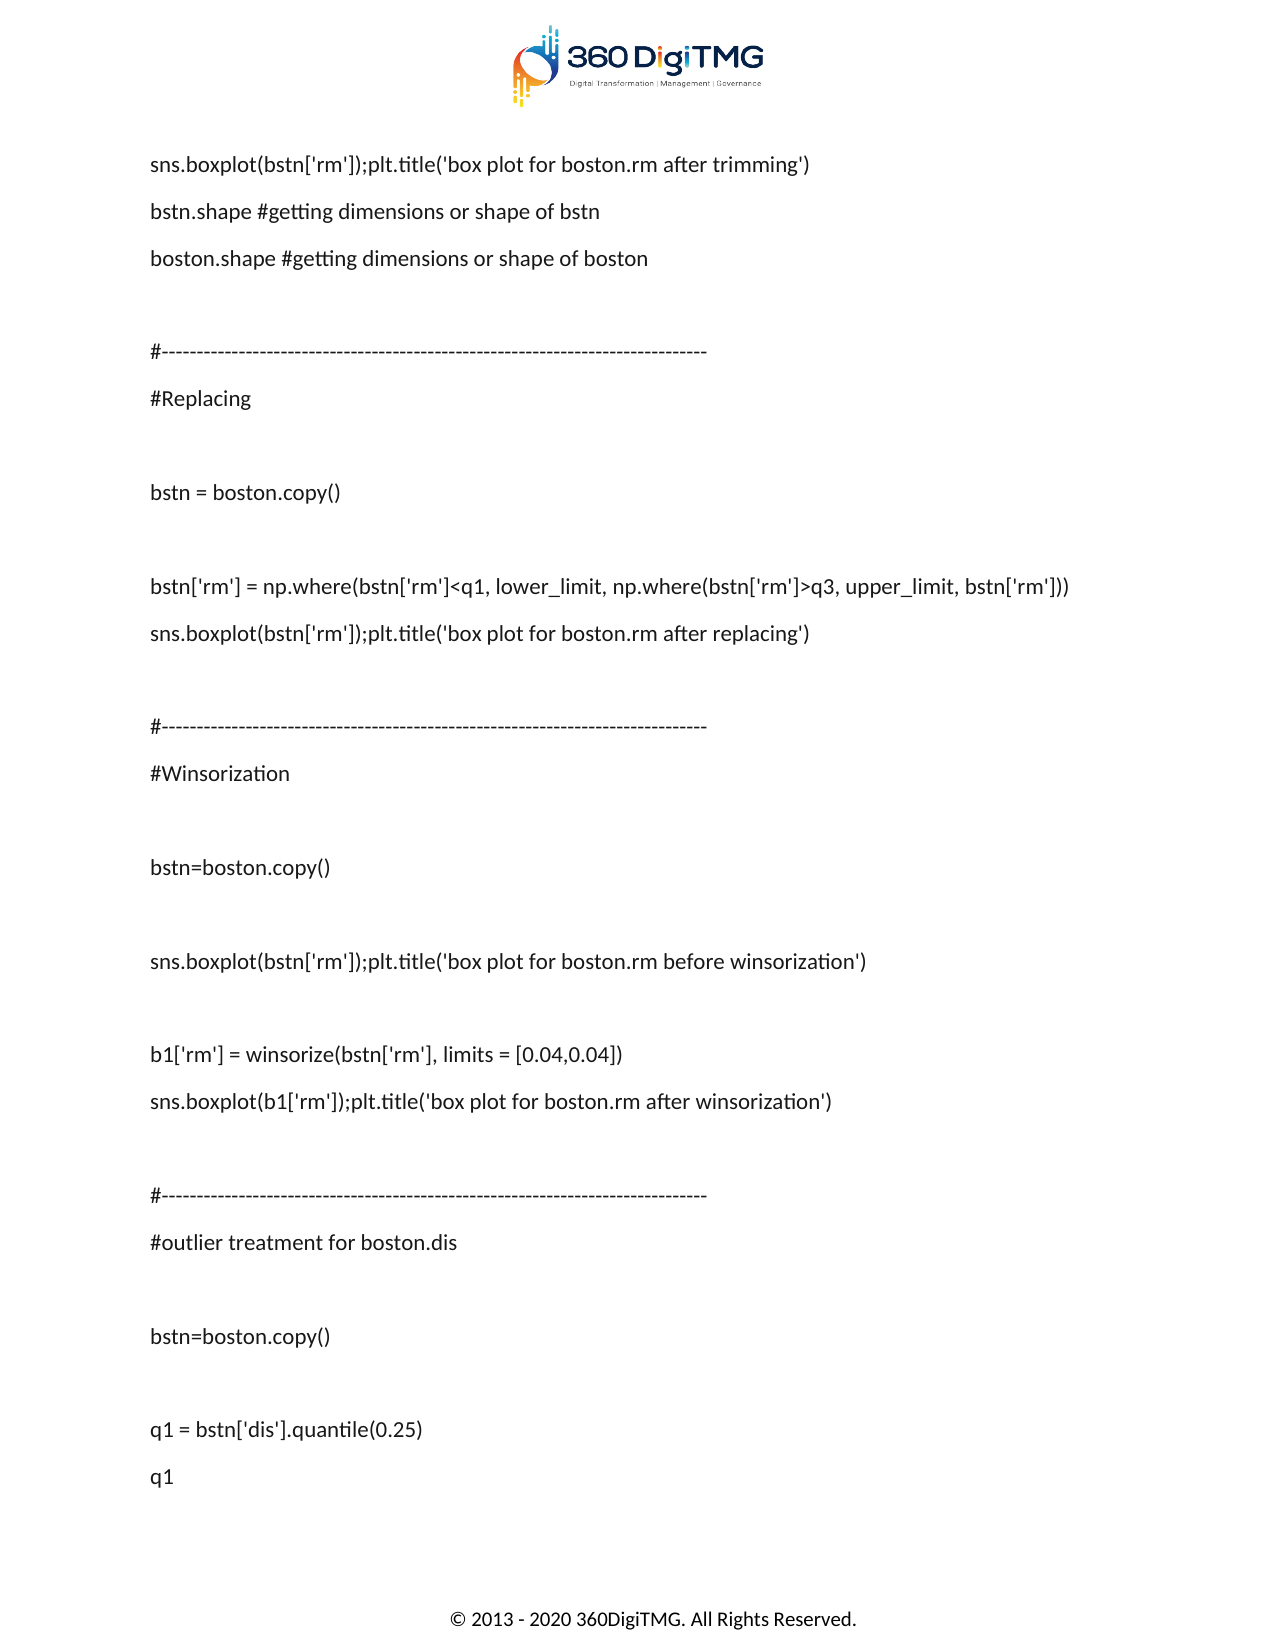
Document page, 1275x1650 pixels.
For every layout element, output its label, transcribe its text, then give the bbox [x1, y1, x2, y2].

text #------------------------------------------------------------------------------ [150, 337, 1125, 366]
text bstn=boston.copy() [150, 853, 1125, 881]
text bstn=boston.copy() [150, 1322, 1125, 1350]
text #------------------------------------------------------------------------------ [150, 1181, 1125, 1209]
text bstn = boston.copy() [150, 478, 1125, 506]
text sns.boxplot(b1['rm']);plt.title('box plot for boston.rm after winsorization') [150, 1087, 1125, 1116]
text #------------------------------------------------------------------------------ [150, 712, 1125, 741]
text #outlier treatment for boston.dis [150, 1228, 1125, 1256]
text q1 = bstn['dis'].quantile(0.25) [150, 1416, 1125, 1444]
text boston.shape #getting dimensions or shape of boston [150, 244, 1125, 272]
picture [492, 7, 784, 126]
text sns.boxplot(bstn['rm']);plt.title('box plot for boston.rm after trimming') [150, 150, 1125, 178]
text #Winsorization [150, 759, 1125, 787]
text b1['rm'] = winsorize(bstn['rm'], limits = [0.04,0.04]) [150, 1041, 1125, 1069]
text sns.boxplot(bstn['rm']);plt.title('box plot for boston.rm before winsorization') [150, 947, 1125, 975]
text #Replacing [150, 384, 1125, 412]
text q1 [150, 1462, 1125, 1491]
text sns.boxplot(bstn['rm']);plt.title('box plot for boston.rm after replacing') [150, 619, 1125, 647]
text bstn.shape #getting dimensions or shape of bstn [150, 197, 1125, 225]
text bstn['rm'] = np.where(bstn['rm']<q1, lower_limit, np.where(bstn['rm']>q3, upper_limit, bstn['rm'])) [150, 572, 1125, 600]
